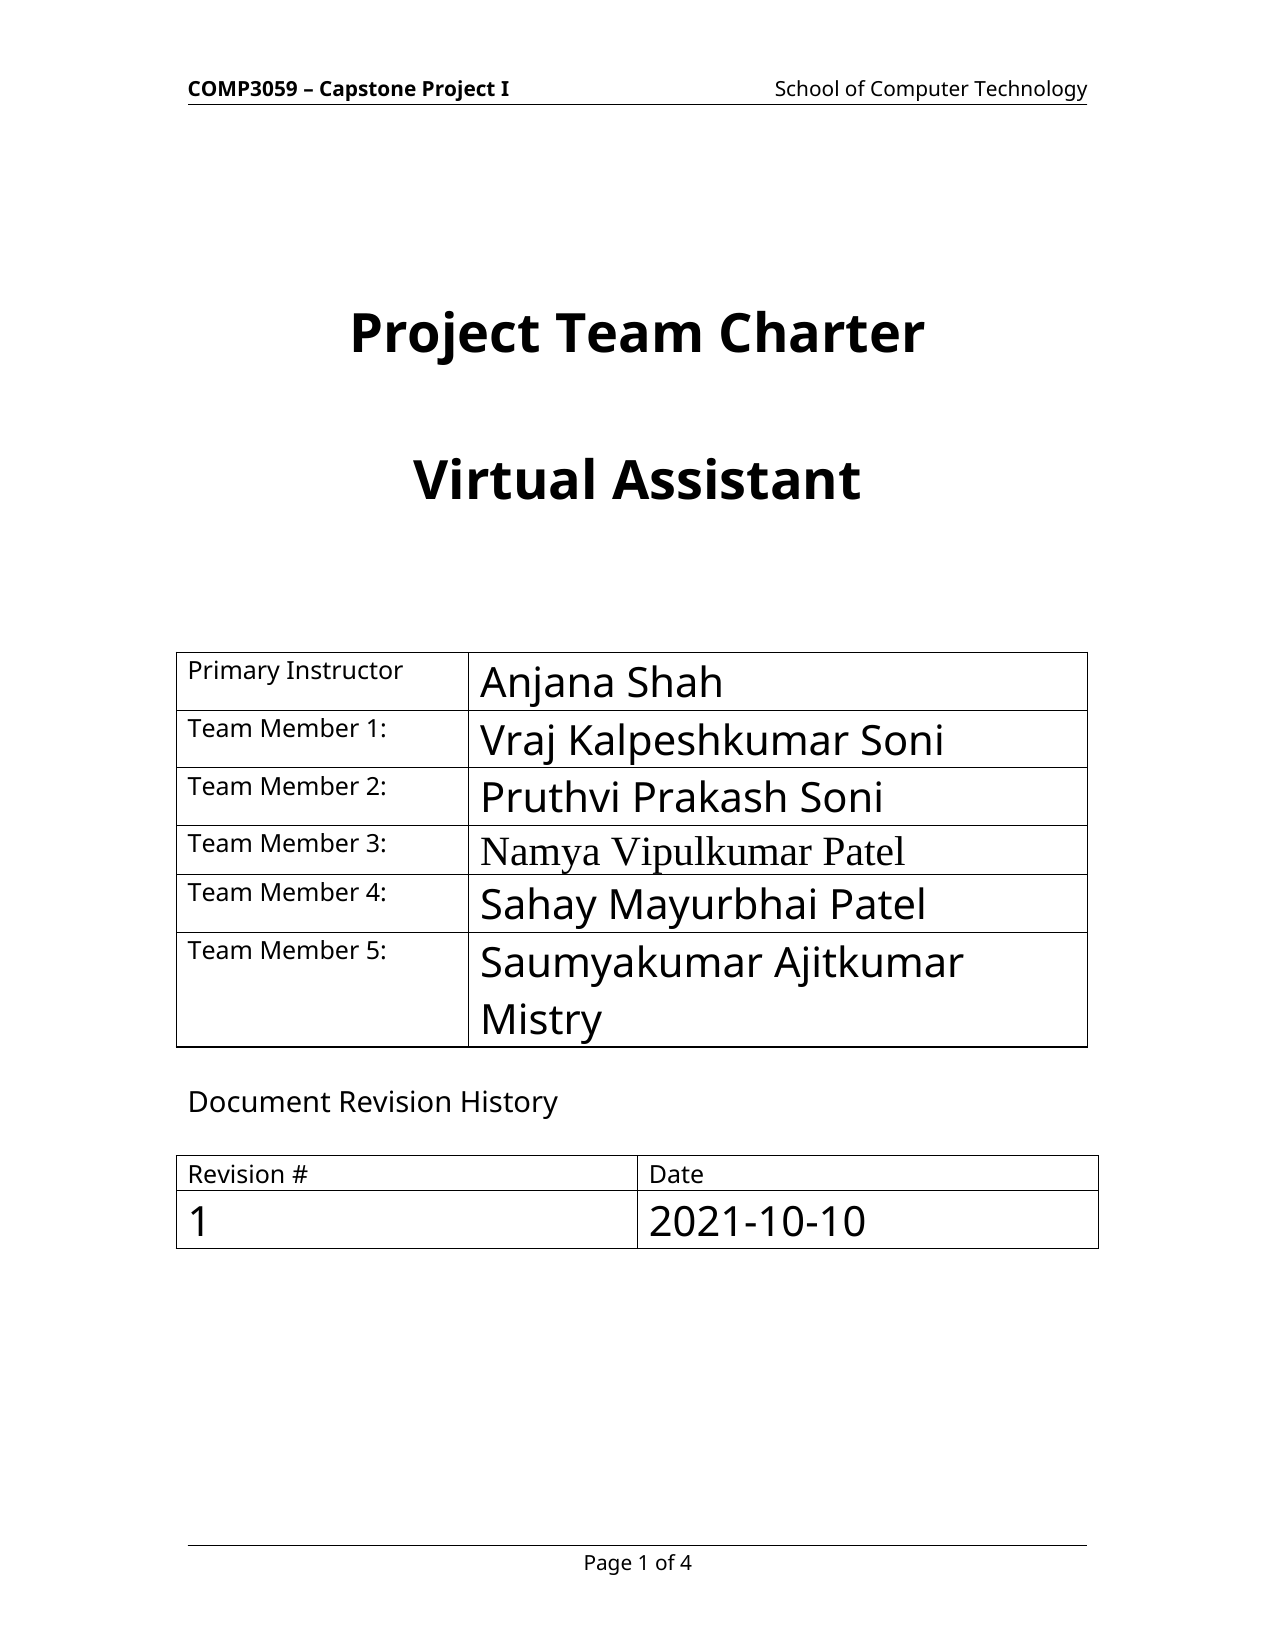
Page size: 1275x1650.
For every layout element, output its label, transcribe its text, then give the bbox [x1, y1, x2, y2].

table_header Revision # [177, 1156, 637, 1190]
table_cell 1 [177, 1191, 637, 1248]
table_cell Team Member 1: [177, 711, 468, 767]
table_header Date [638, 1156, 1098, 1190]
table_header Anjana Shah [469, 653, 1087, 709]
table_cell 2021-10-10 [638, 1191, 1098, 1248]
text Document Revision History [187, 1082, 1087, 1121]
table_cell Team Member 2: [177, 768, 468, 825]
table_cell Sahay Mayurbhai Patel [469, 875, 1087, 932]
table_cell Namya Vipulkumar Patel [469, 826, 1087, 874]
table_header Primary Instructor [177, 653, 468, 709]
table_cell Vraj Kalpeshkumar Soni [469, 711, 1087, 767]
table_cell Pruthvi Prakash Soni [469, 768, 1087, 825]
text Virtual Assistant [187, 442, 1087, 515]
text Project Team Charter [187, 294, 1087, 368]
table_cell Team Member 3: [177, 826, 468, 874]
table_cell Saumyakumar Ajitkumar Mistry [469, 933, 1087, 1046]
table_cell Team Member 4: [177, 875, 468, 932]
table_cell Team Member 5: [177, 933, 468, 1046]
